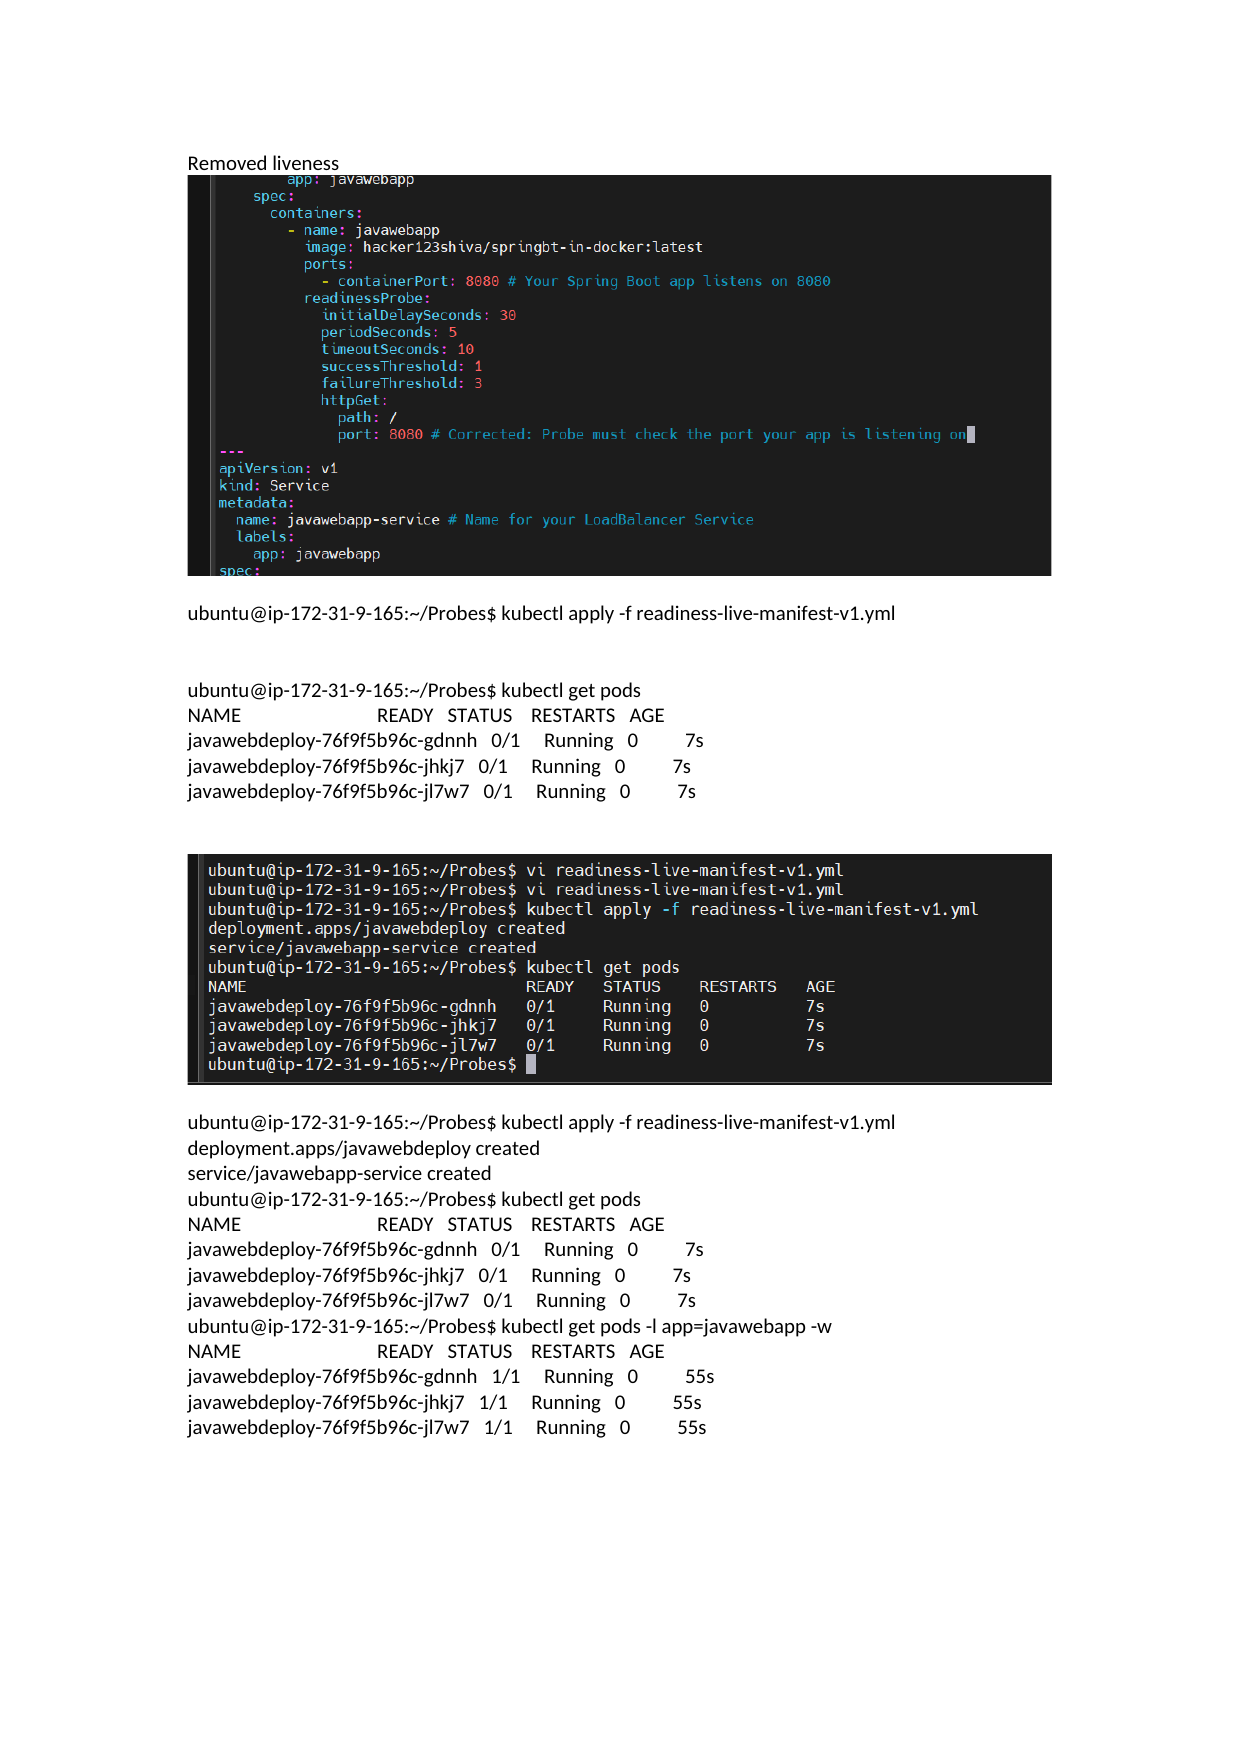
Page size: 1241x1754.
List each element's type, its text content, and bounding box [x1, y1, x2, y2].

text ubuntu@ip-172-31-9-165:~/Probes$ kubectl get pods [187, 1186, 1053, 1211]
text javawebdeploy-76f9f5b96c-jl7w7 0/1 Running 0 7s [187, 778, 1053, 804]
text deployment.apps/javawebdeploy created [187, 1135, 1053, 1160]
text NAME READY STATUS RESTARTS AGE [187, 1211, 1053, 1237]
text NAME READY STATUS RESTARTS AGE [187, 702, 1053, 728]
text service/javawebapp-service created [187, 1160, 1053, 1186]
picture [187, 175, 1052, 576]
picture [187, 854, 1052, 1085]
text javawebdeploy-76f9f5b96c-gdnnh 0/1 Running 0 7s [187, 1237, 1053, 1262]
text javawebdeploy-76f9f5b96c-jhkj7 1/1 Running 0 55s [187, 1389, 1053, 1414]
text ubuntu@ip-172-31-9-165:~/Probes$ kubectl apply -f readiness-live-manifest-v1.yml [187, 601, 1053, 626]
text javawebdeploy-76f9f5b96c-jl7w7 0/1 Running 0 7s [187, 1287, 1053, 1313]
text ubuntu@ip-172-31-9-165:~/Probes$ kubectl get pods [187, 677, 1053, 702]
text NAME READY STATUS RESTARTS AGE [187, 1338, 1053, 1364]
text javawebdeploy-76f9f5b96c-gdnnh 0/1 Running 0 7s [187, 728, 1053, 753]
text javawebdeploy-76f9f5b96c-jl7w7 1/1 Running 0 55s [187, 1414, 1053, 1440]
text javawebdeploy-76f9f5b96c-gdnnh 1/1 Running 0 55s [187, 1364, 1053, 1389]
text javawebdeploy-76f9f5b96c-jhkj7 0/1 Running 0 7s [187, 1262, 1053, 1287]
text ubuntu@ip-172-31-9-165:~/Probes$ kubectl get pods -l app=javawebapp -w [187, 1313, 1053, 1338]
text Removed liveness [187, 150, 1053, 175]
text javawebdeploy-76f9f5b96c-jhkj7 0/1 Running 0 7s [187, 753, 1053, 778]
text ubuntu@ip-172-31-9-165:~/Probes$ kubectl apply -f readiness-live-manifest-v1.yml [187, 1109, 1053, 1135]
